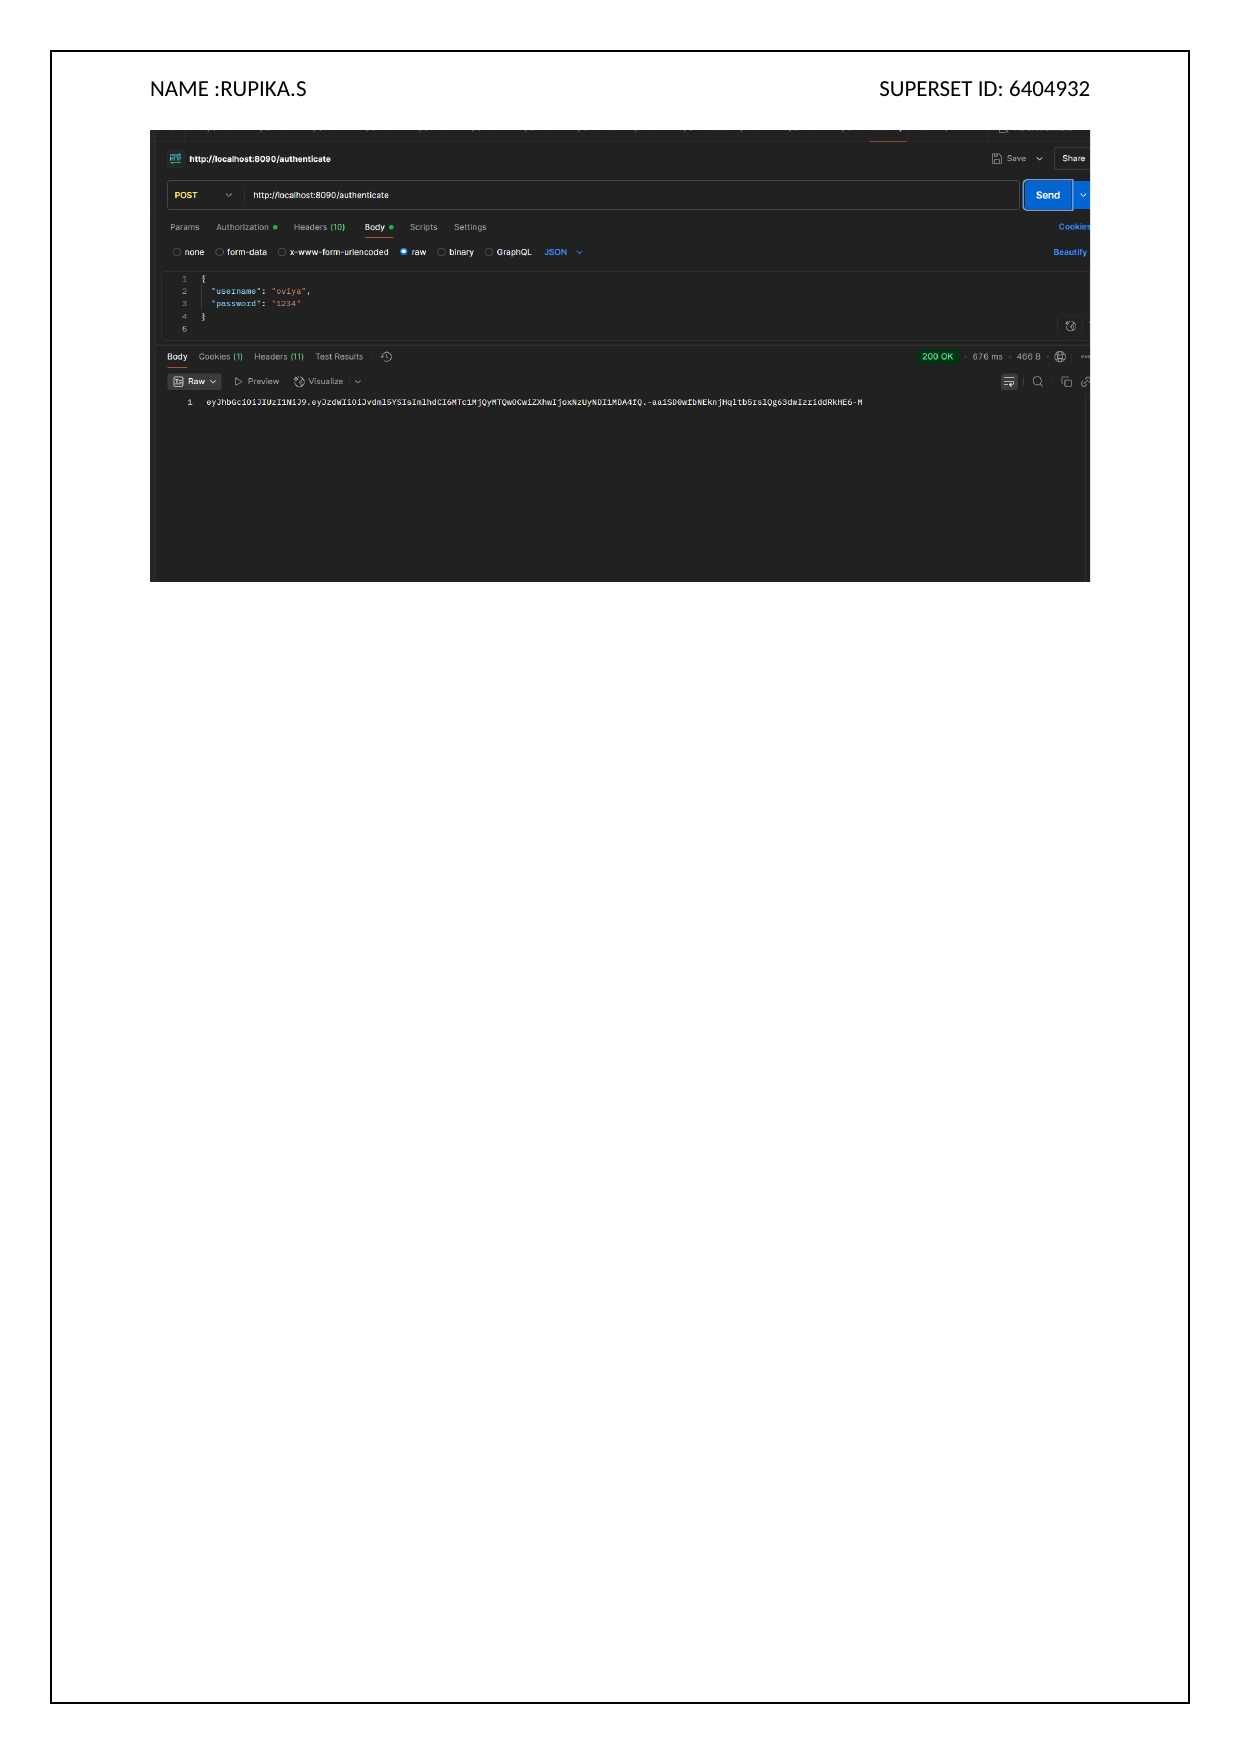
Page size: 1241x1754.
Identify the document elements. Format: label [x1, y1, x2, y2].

picture [150, 130, 1091, 582]
